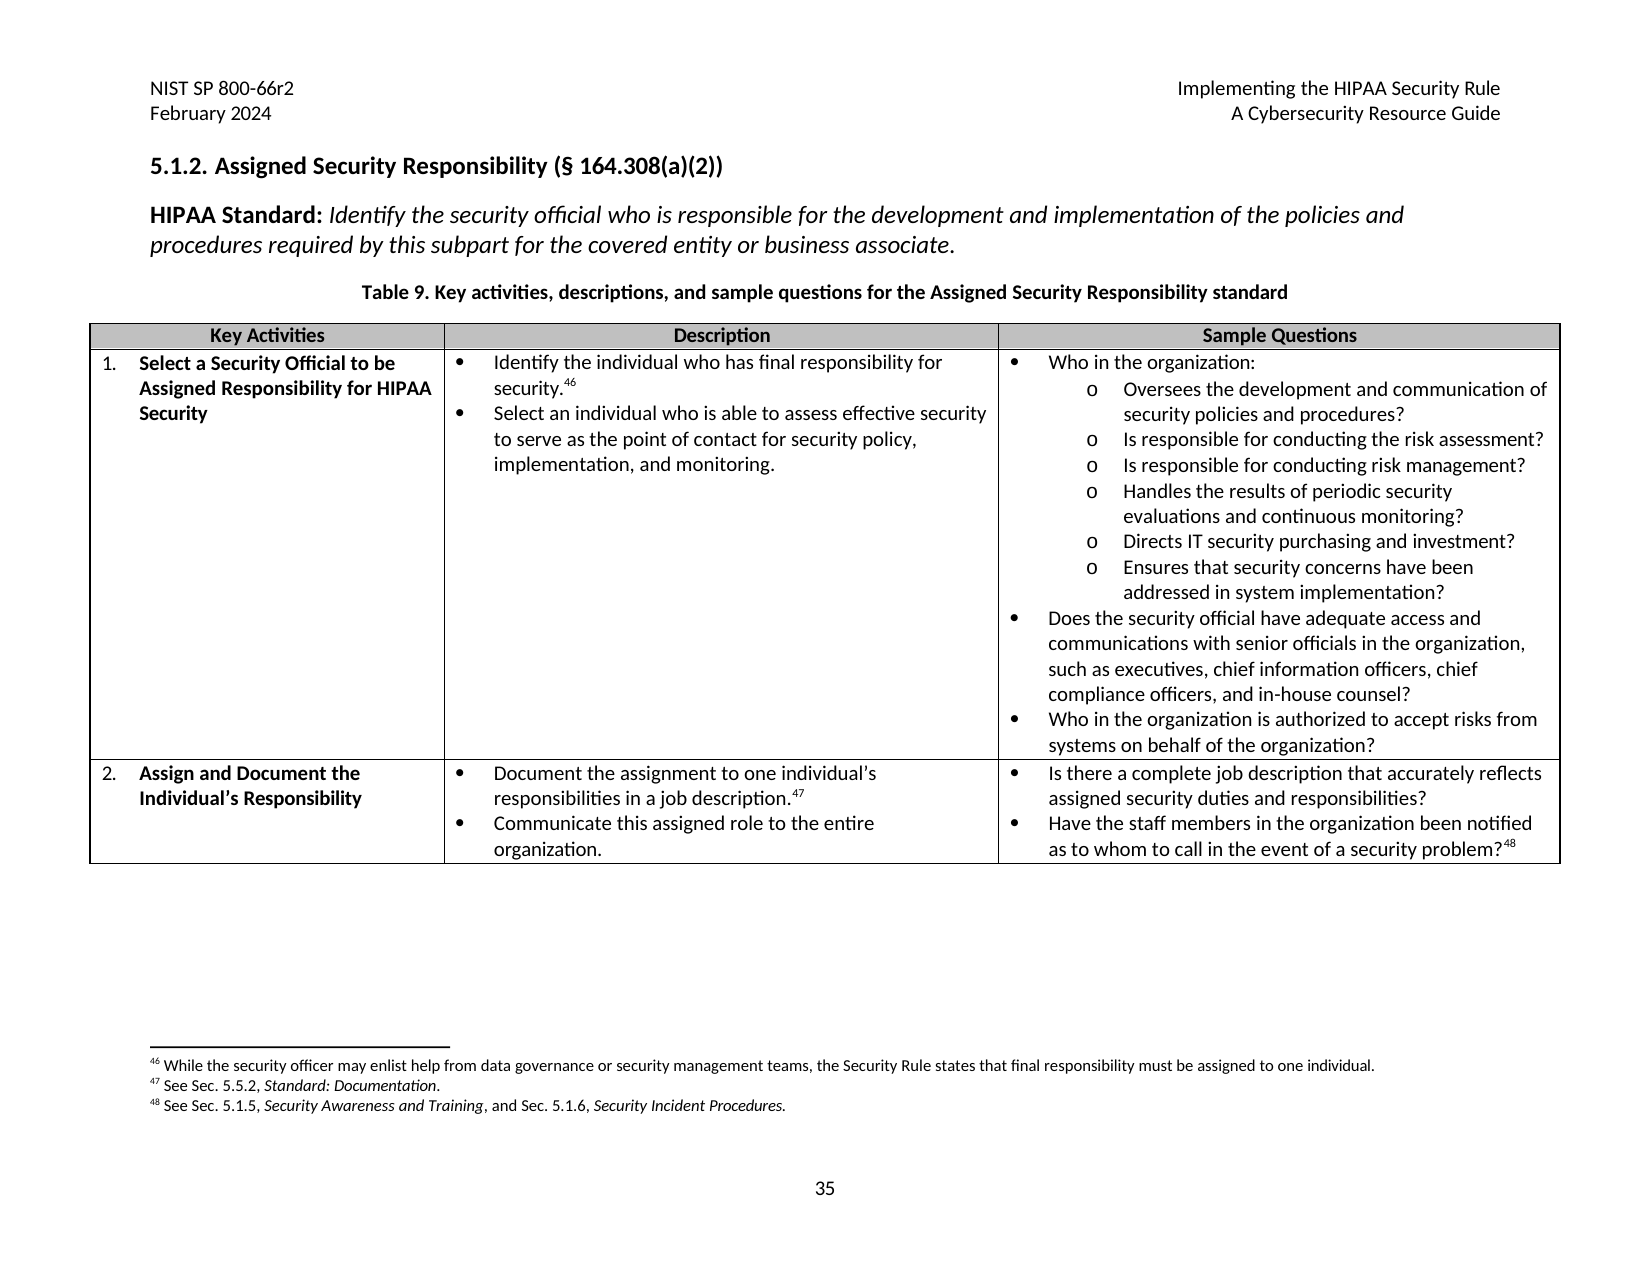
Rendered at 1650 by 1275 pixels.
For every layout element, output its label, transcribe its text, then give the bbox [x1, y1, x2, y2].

text HIPAA Standard: Identify the security official who is responsible for the development and implementation of the policies and procedures required by this subpart for the covered entity or business associate. [150, 199, 1489, 260]
table_cell Who in the organization: Oversees the development and communication of security policies and procedures? Is responsible for conducting the risk assessment? Is responsible for conducting risk management? Handles the results of periodic security evaluations and continuous monitoring? Directs IT security purchasing and investment? Ensures that security concerns have been addressed in system implementation? Does the security official have adequate access and communications with senior officials in the organization, such as executives, chief information officers, chief compliance officers, and in-house counsel? Who in the organization is authorized to accept risks from systems on behalf of the organization? [999, 350, 1559, 759]
table_cell 2. Assign and Document the Individual’s Responsibility [91, 760, 444, 862]
text 47 See Sec. 5.5.2, Standard: Documentation. [150, 1075, 1573, 1096]
table_cell Identify the individual who has final responsibility for security.46 Select an individual who is able to assess effective security to serve as the point of contact for security policy, implementation, and monitoring. [445, 350, 998, 759]
text Table 9. Key activities, descriptions, and sample questions for the Assigned Security Responsibility standard [263, 279, 1387, 304]
table_cell 1. Select a Security Official to be Assigned Responsibility for HIPAA Security [91, 350, 444, 759]
text 48 See Sec. 5.1.5, Security Awareness and Training, and Sec. 5.1.6, Security Incident Procedures. [150, 1096, 1573, 1116]
table_header Sample Questions [999, 324, 1559, 348]
table_header Description [445, 324, 998, 348]
text 46 While the security officer may enlist help from data governance or security management teams, the Security Rule states that final responsibility must be assigned to one individual. [150, 1055, 1573, 1075]
table_header Key Activities [91, 324, 444, 348]
table_cell Document the assignment to one individual’s responsibilities in a job description.47 Communicate this assigned role to the entire organization. [445, 760, 998, 862]
table_cell Is there a complete job description that accurately reflects assigned security duties and responsibilities? Have the staff members in the organization been notified as to whom to call in the event of a security problem?48 [999, 760, 1559, 862]
subtitle Assigned Security Responsibility (§ 164.308(a)(2)) [150, 150, 1573, 181]
